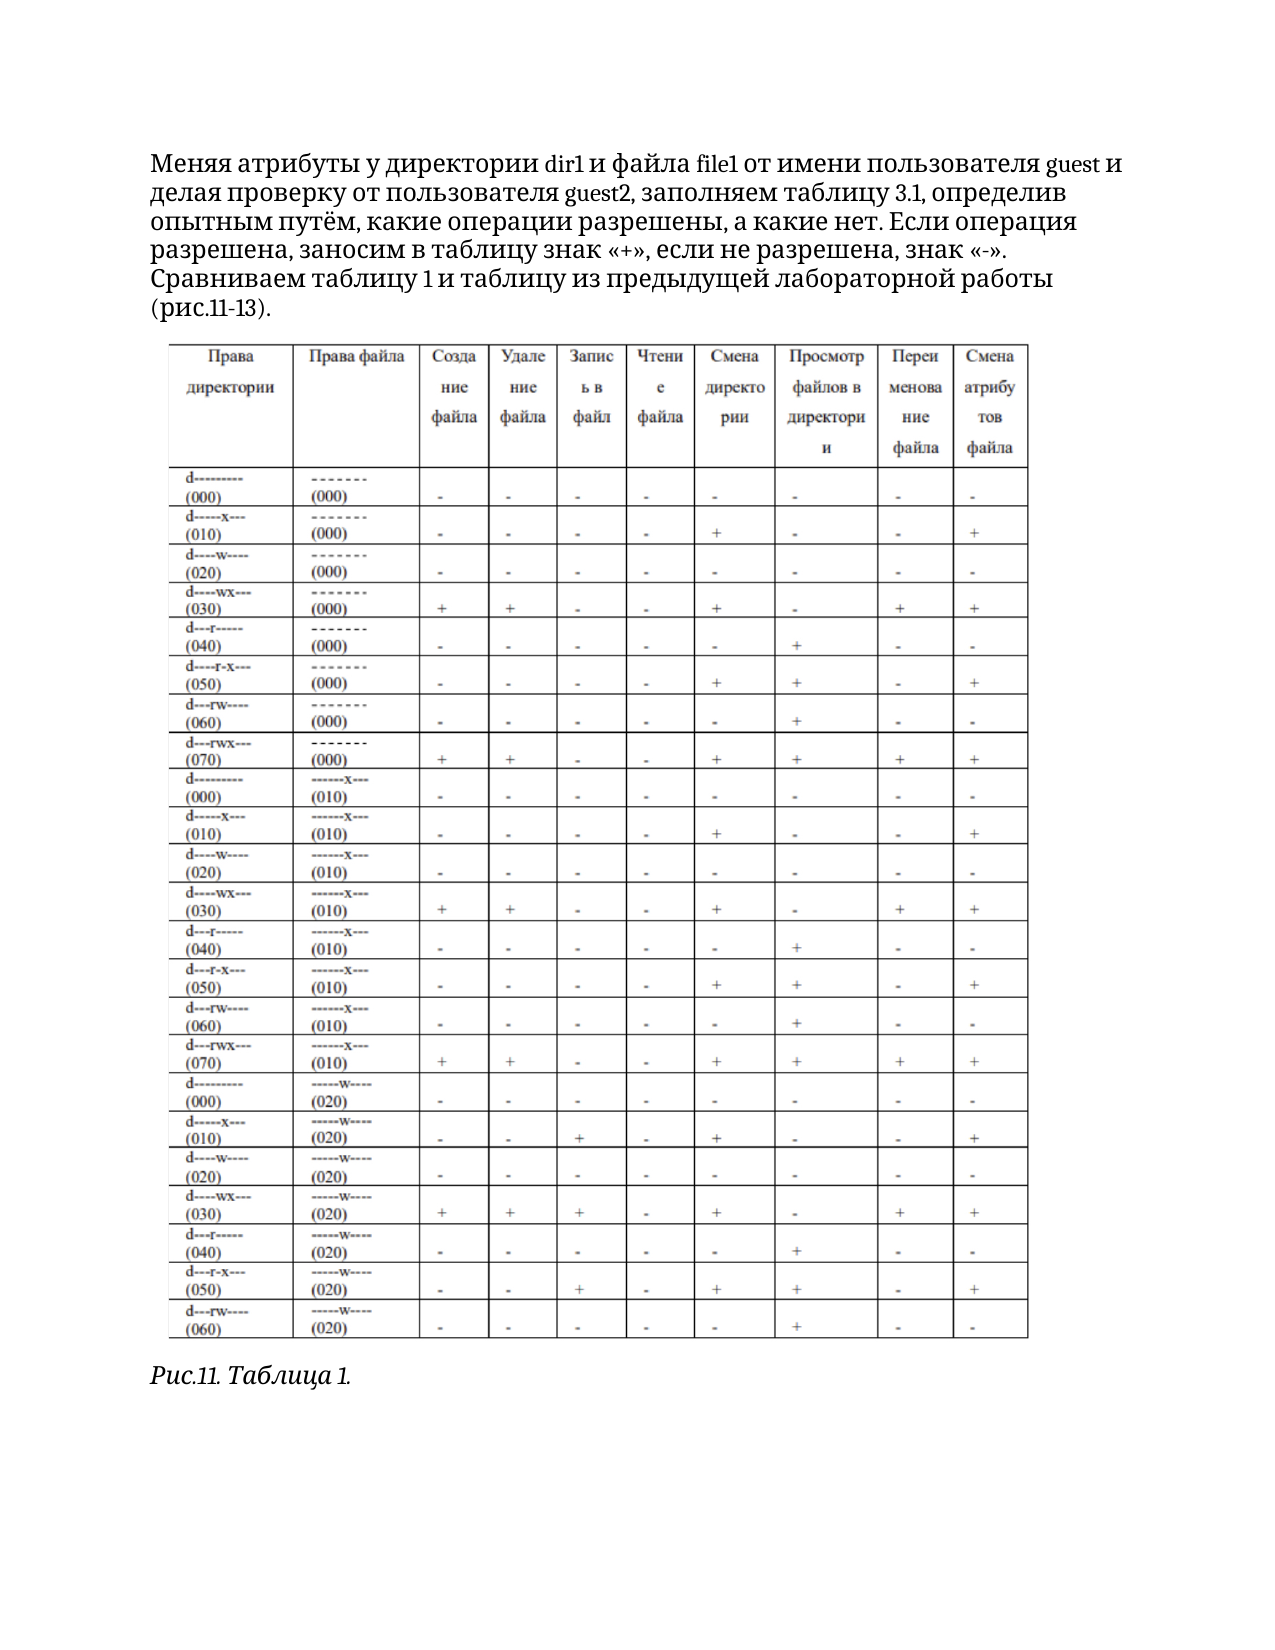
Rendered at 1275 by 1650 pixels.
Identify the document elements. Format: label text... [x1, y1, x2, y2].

picture [168, 341, 1032, 1342]
text Меняя атрибуты у директории dir1 и файла file1 от имени пользователя guest и делая проверку от пользователя guest2, заполняем таблицу 3.1, определив опытным путём, какие операции разрешены, а какие нет. Если операция разрешена, заносим в таблицу знак «+», если не разрешена, знак «-». Сравниваем таблицу 1 и таблицу из предыдущей лабораторной работы (рис.11-13). [150, 150, 1125, 322]
text Рис.11. Таблица 1. [150, 1362, 1125, 1391]
